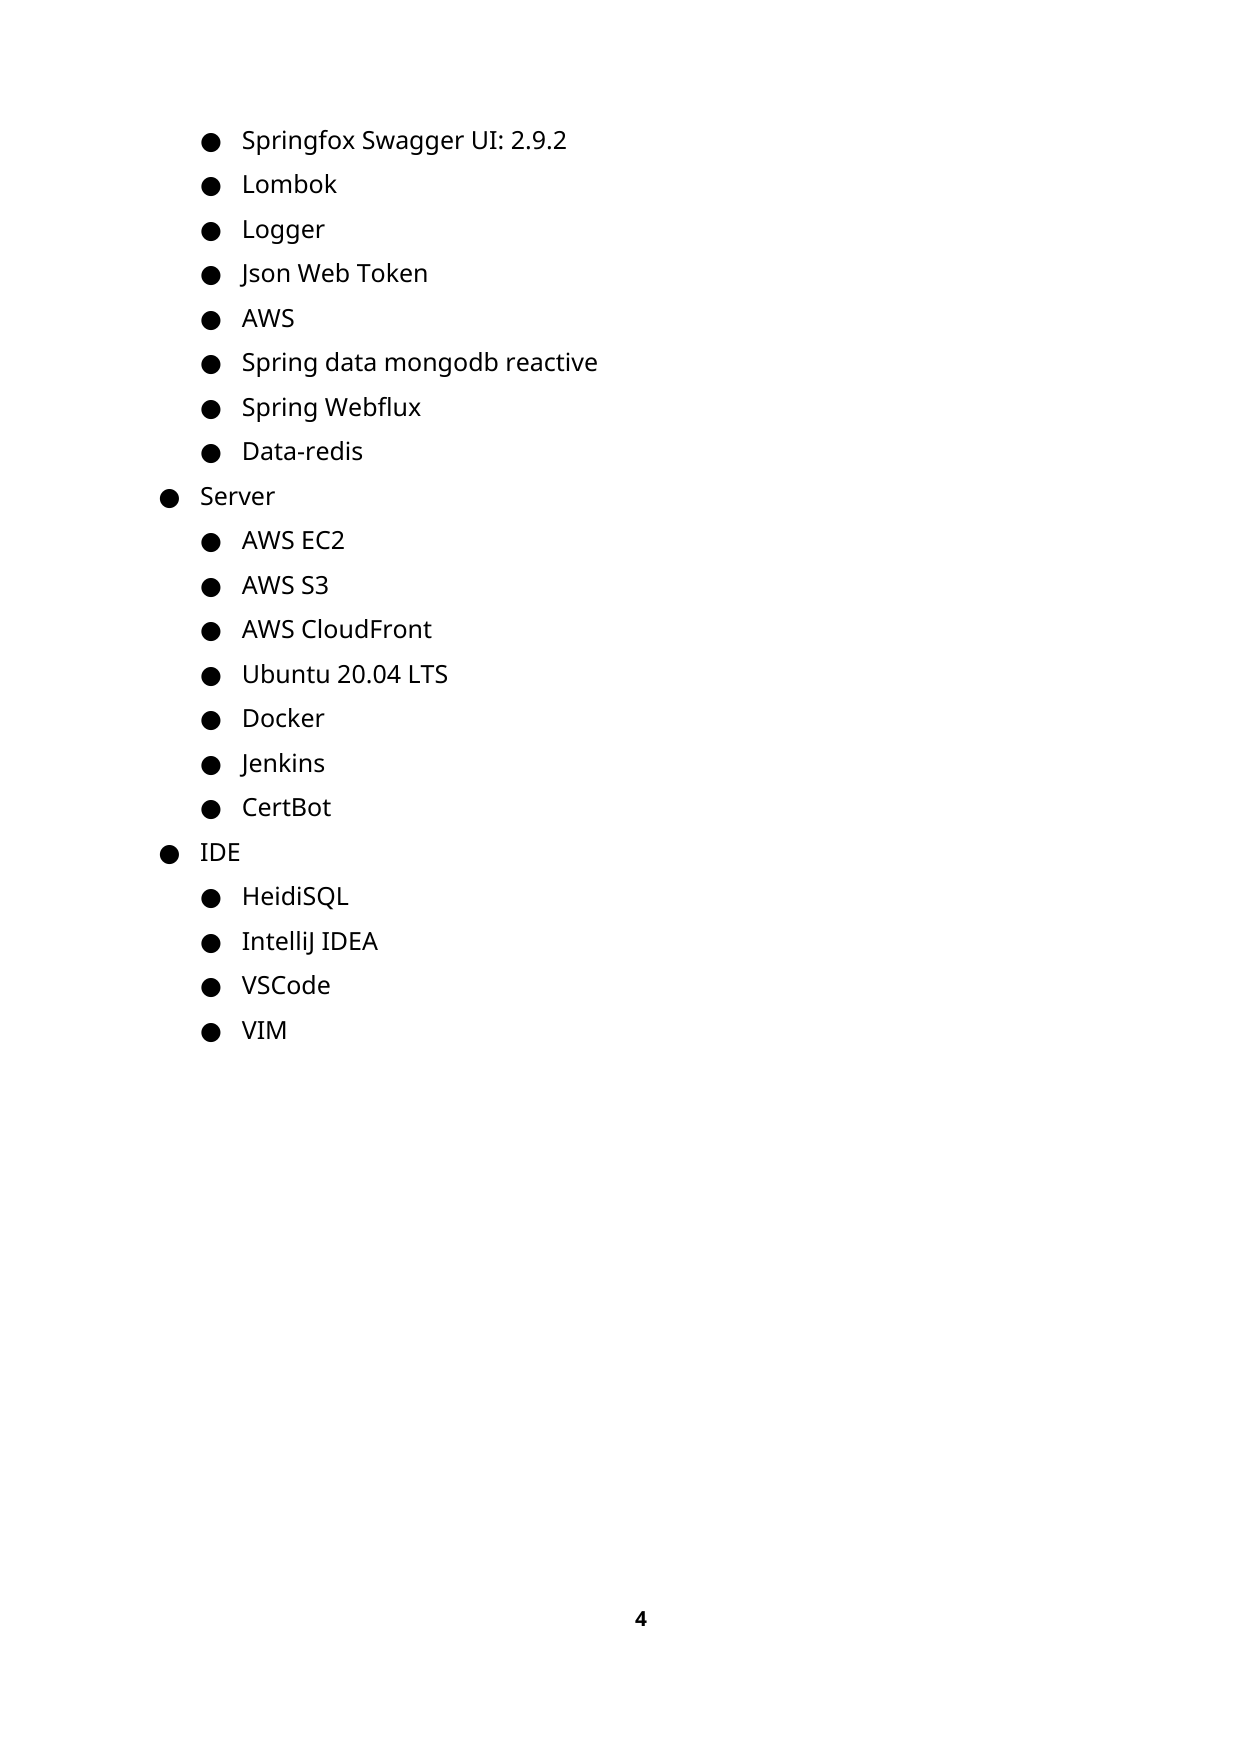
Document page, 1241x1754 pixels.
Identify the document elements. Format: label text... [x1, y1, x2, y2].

list AWS [200, 301, 1165, 335]
list IntelliJ IDEA [200, 923, 1165, 957]
list VSCode [200, 968, 1165, 1002]
list VIM [200, 1012, 1165, 1046]
list Docker [200, 701, 1165, 735]
list Jenkins [200, 745, 1165, 779]
list Data-redis [200, 434, 1165, 468]
list Spring Webflux [200, 389, 1165, 424]
list IDE [158, 834, 1165, 868]
list AWS CloudFront [200, 612, 1165, 646]
list Server [158, 478, 1165, 513]
list AWS S3 [200, 567, 1165, 602]
list AWS EC2 [200, 523, 1165, 557]
list Spring data mongodb reactive [200, 345, 1165, 379]
list Lombok [200, 167, 1165, 201]
list HeidiSQL [200, 879, 1165, 913]
list Json Web Token [200, 256, 1165, 290]
list Ubuntu 20.04 LTS [200, 656, 1165, 691]
list Springfox Swagger UI: 2.9.2 [200, 123, 1165, 157]
list Logger [200, 212, 1165, 246]
list CertBot [200, 790, 1165, 824]
